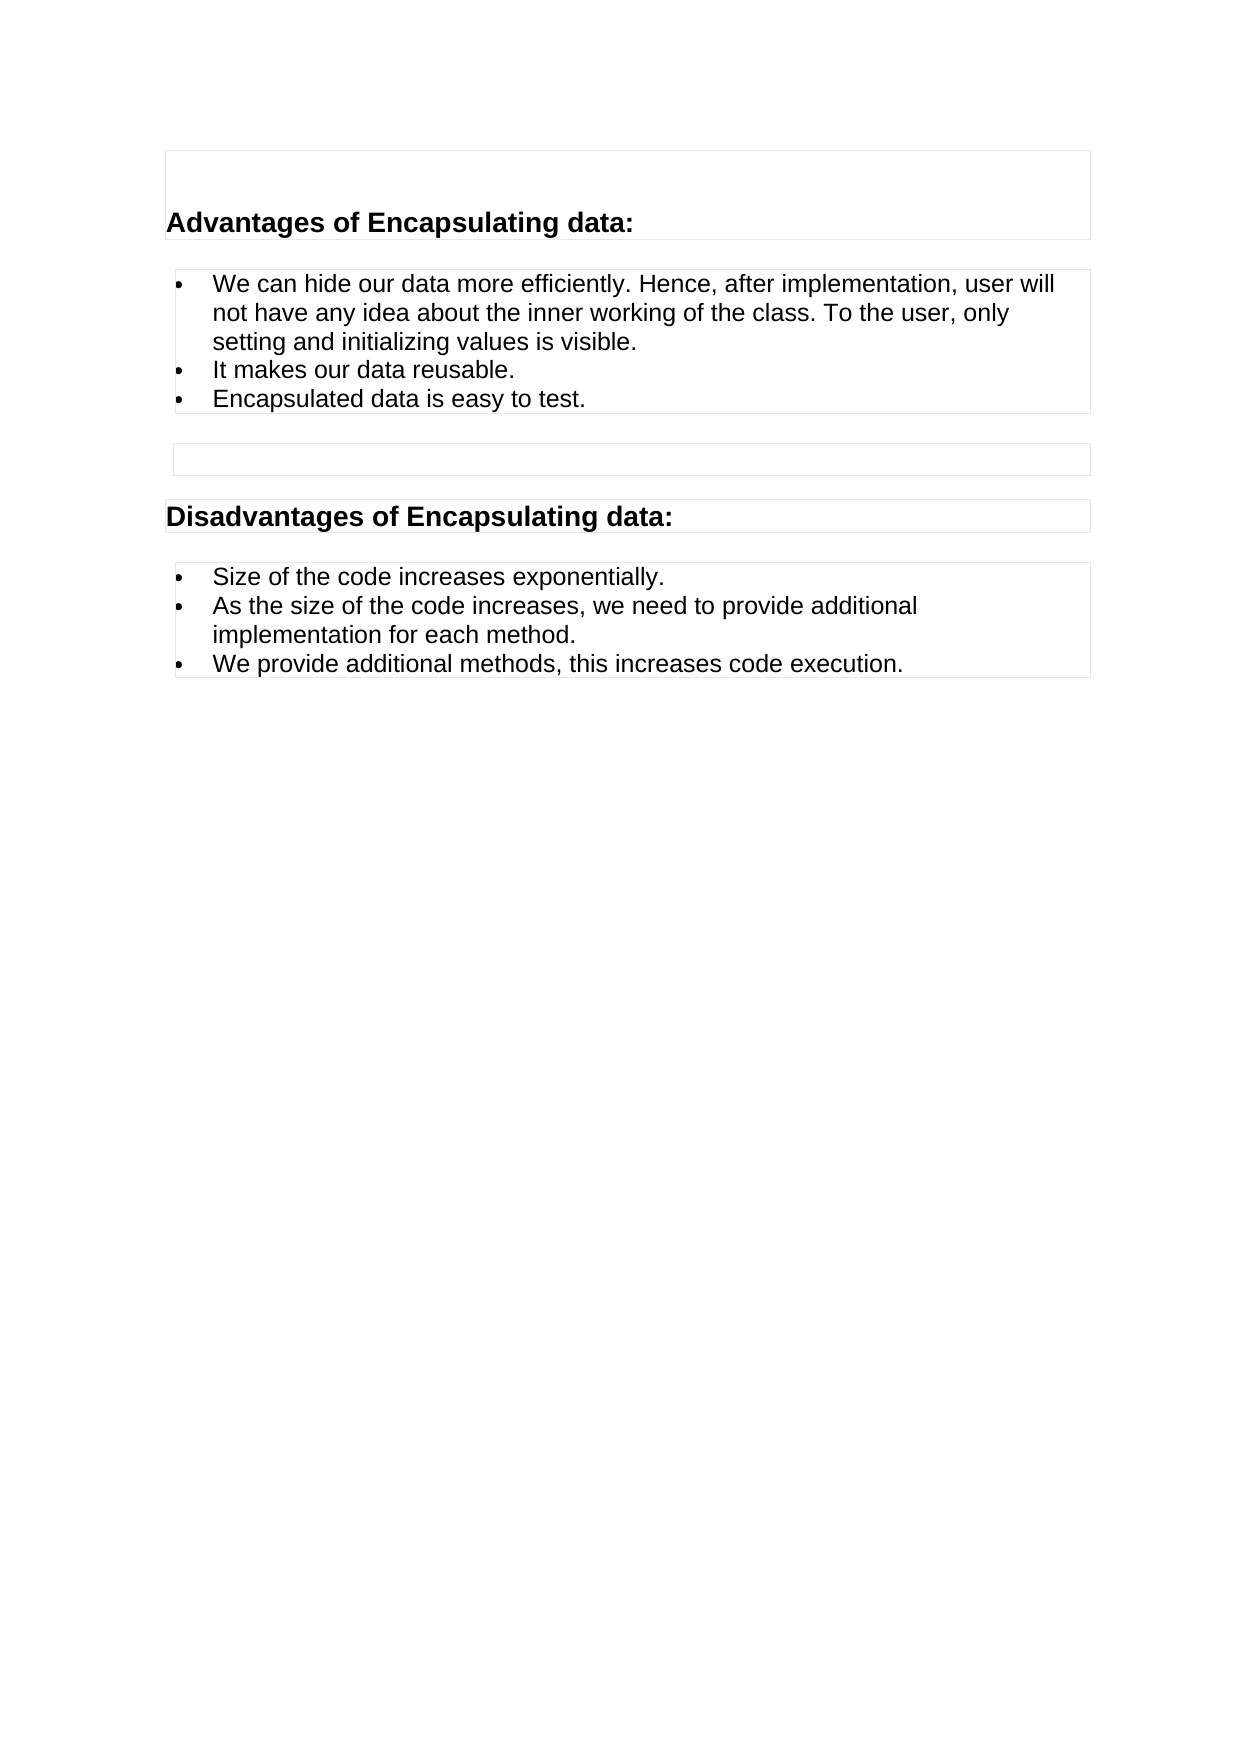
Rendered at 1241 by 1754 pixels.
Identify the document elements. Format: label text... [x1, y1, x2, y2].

list Encapsulated data is easy to test. [176, 383, 1090, 413]
list We provide additional methods, this increases code execution. [176, 648, 1090, 677]
list As the size of the code increases, we need to provide additional implementation for each method. [176, 591, 1090, 648]
text Disadvantages of Encapsulating data: [166, 500, 1090, 532]
list It makes our data reusable. [176, 355, 1090, 383]
text Advantages of Encapsulating data: [166, 206, 1090, 239]
list We can hide our data more efficiently. Hence, after implementation, user will not have any idea about the inner working of the class. To the user, only setting and initializing values is visible. [176, 270, 1090, 355]
list Size of the code increases exponentially. [176, 563, 1090, 591]
